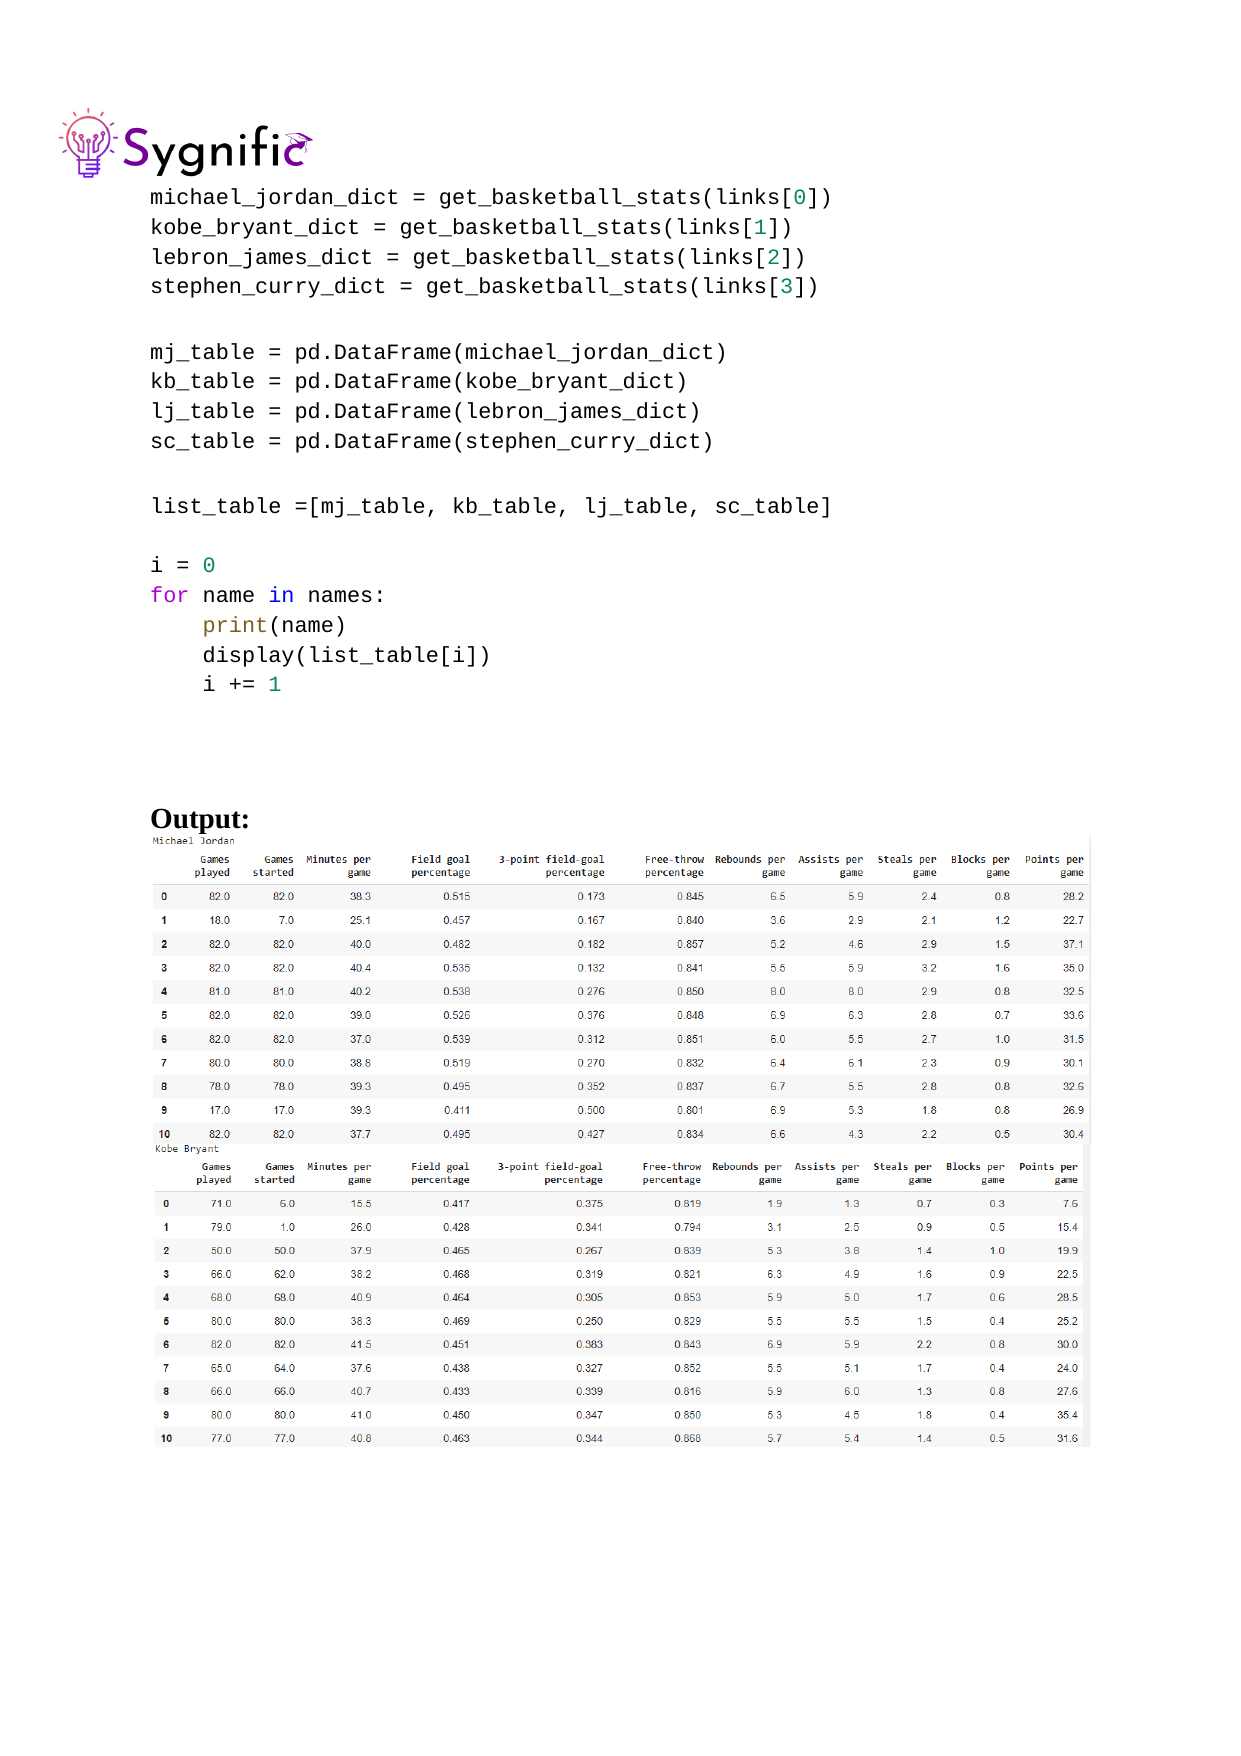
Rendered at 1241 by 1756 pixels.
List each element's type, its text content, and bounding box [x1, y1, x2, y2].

text print(name) [150, 609, 1090, 639]
text michael_jordan_dict = get_basketball_stats(links[0]) [150, 182, 1090, 211]
text list_table =[mj_table, kb_table, lj_table, sc_table] [150, 490, 1090, 520]
text lj_table = pd.DataFrame(lebron_james_dict) [150, 395, 1090, 425]
text Output: [150, 801, 1090, 834]
picture [150, 834, 1091, 1447]
text sc_table = pd.DataFrame(stephen_curry_dict) [150, 425, 1090, 455]
text display(list_table[i]) [150, 639, 1090, 668]
text kobe_bryant_dict = get_basketball_stats(links[1]) [150, 211, 1090, 241]
text i = 0 [150, 550, 1090, 579]
text mj_table = pd.DataFrame(michael_jordan_dict) [150, 336, 1090, 366]
text kb_table = pd.DataFrame(kobe_bryant_dict) [150, 366, 1090, 395]
text for name in names: [150, 579, 1090, 609]
text stephen_curry_dict = get_basketball_stats(links[3]) [150, 271, 1090, 300]
text lebron_james_dict = get_basketball_stats(links[2]) [150, 241, 1090, 271]
picture [55, 104, 315, 182]
text i += 1 [150, 668, 1090, 698]
